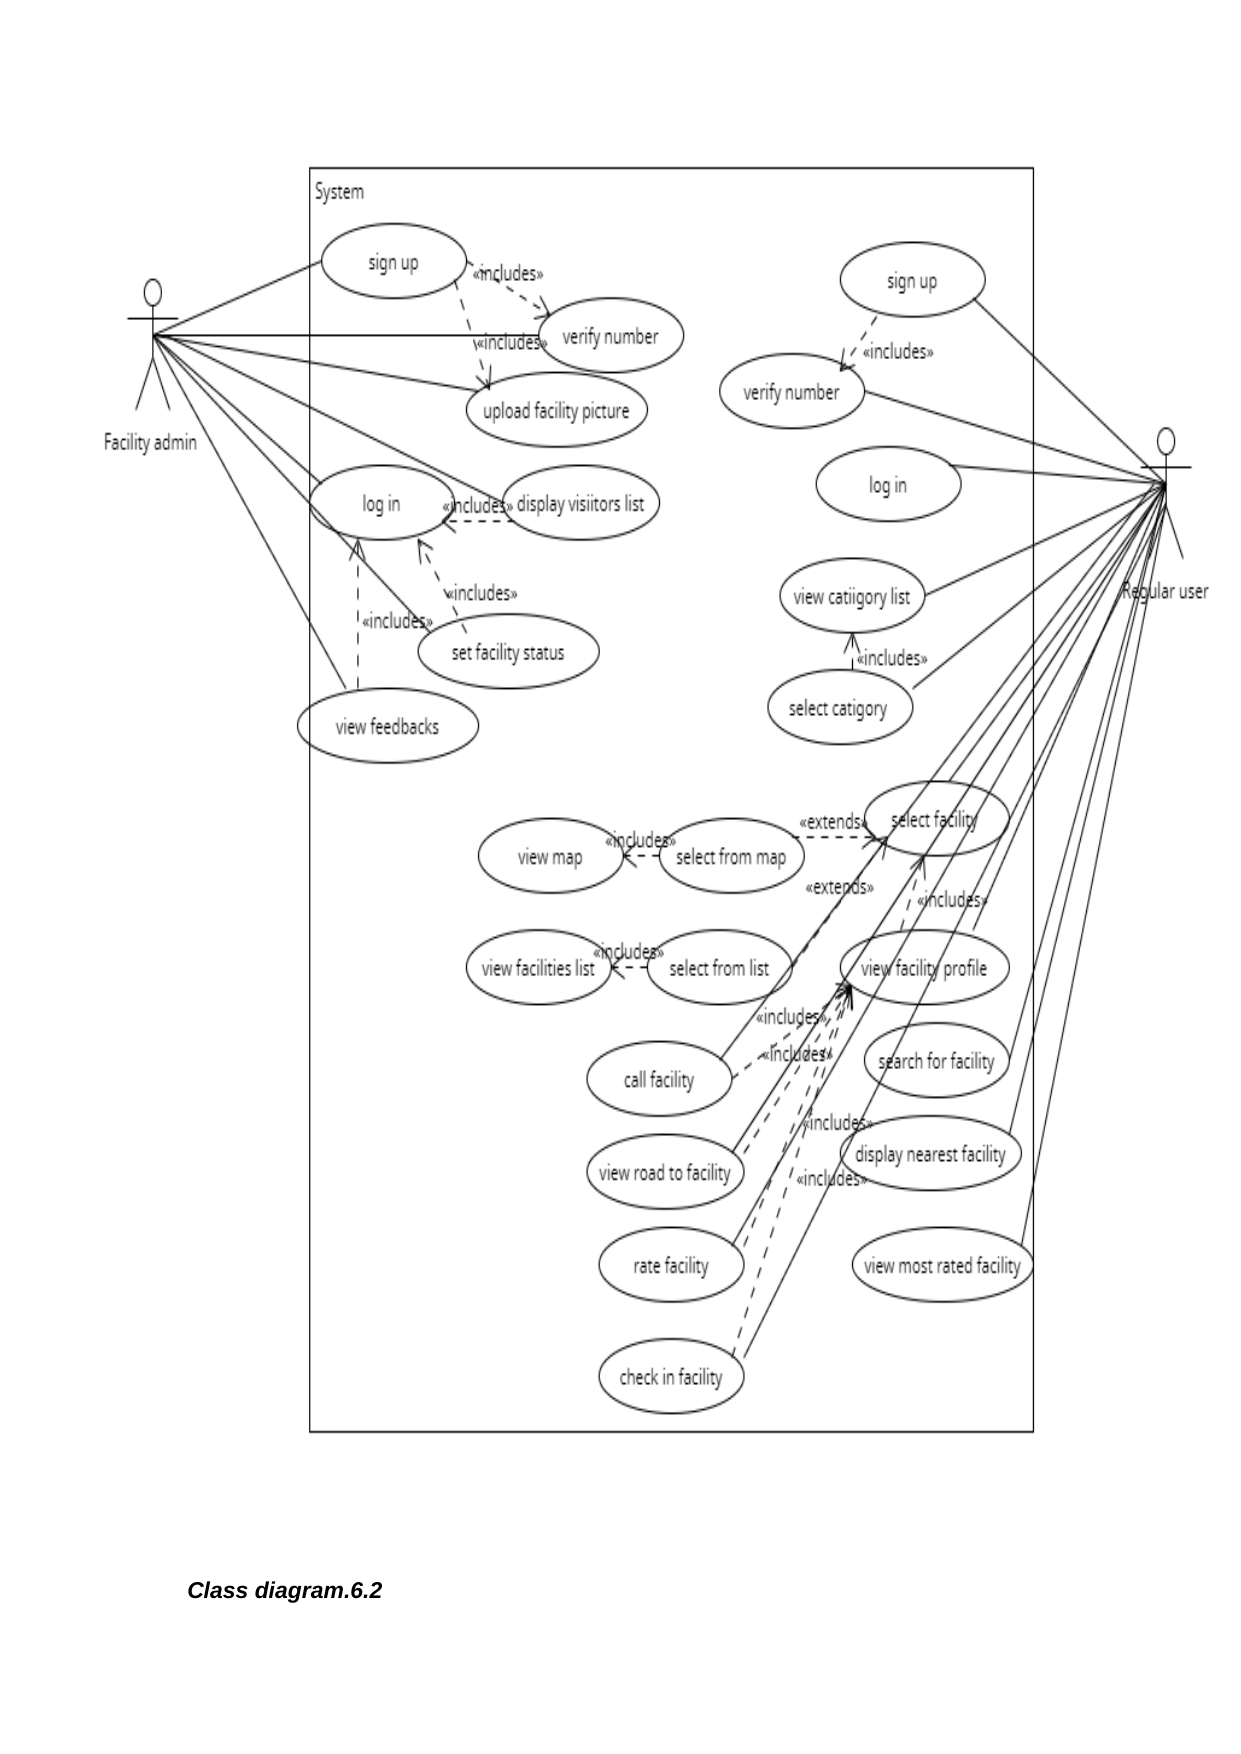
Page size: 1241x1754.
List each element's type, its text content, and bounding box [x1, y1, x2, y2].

picture [80, 150, 1238, 1450]
text 6.2.Class diagram [187, 1577, 978, 1603]
